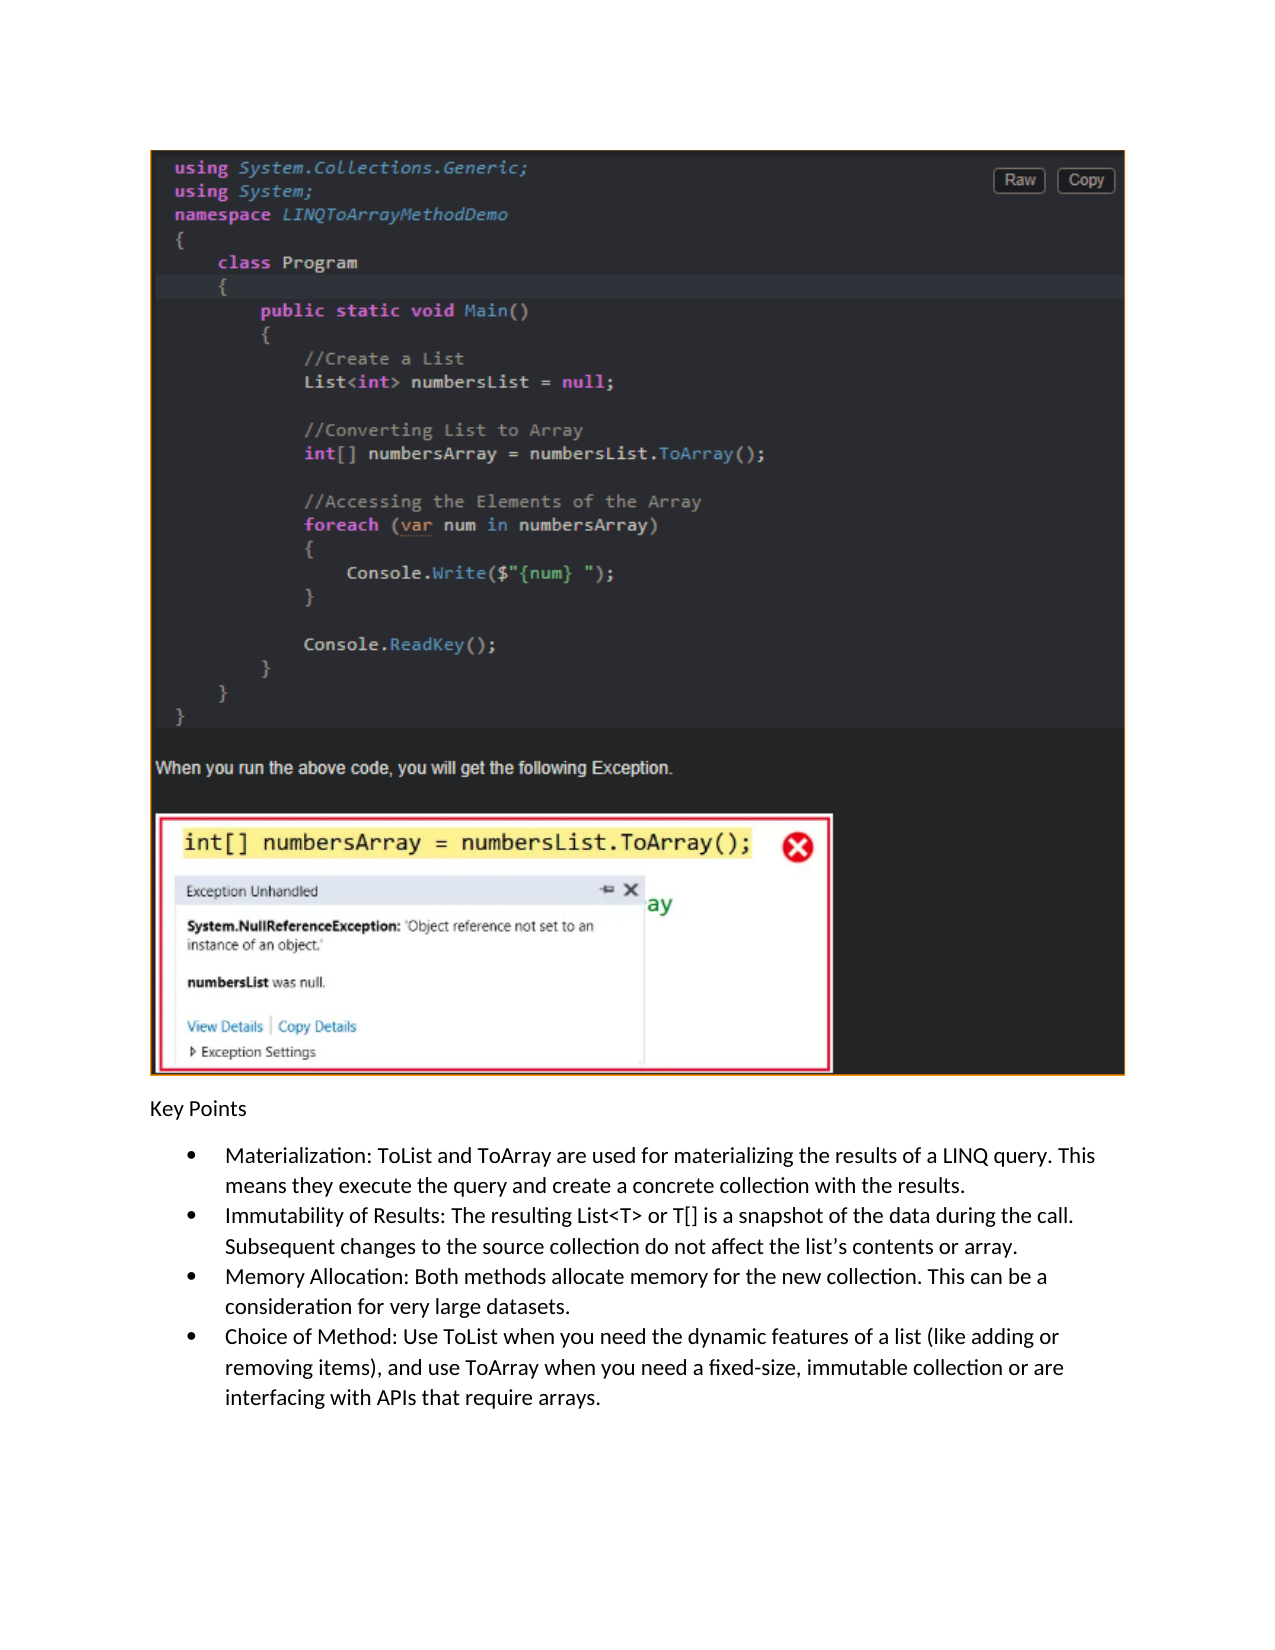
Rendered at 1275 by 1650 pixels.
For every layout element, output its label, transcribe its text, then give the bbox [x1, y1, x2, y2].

picture [150, 150, 1125, 1076]
list Memory Allocation: Both methods allocate memory for the new collection. This can be a consideration for very large datasets. [187, 1262, 1125, 1320]
list Materialization: ToList and ToArray are used for materializing the results of a LINQ query. This means they execute the query and create a concrete collection with the results. [187, 1141, 1125, 1199]
list Immutability of Results: The resulting List<T> or T[] is a snapshot of the data during the call. Subsequent changes to the source collection do not affect the list’s contents or array. [187, 1202, 1125, 1260]
text Key Points [150, 1094, 1125, 1122]
list Choice of Method: Use ToList when you need the dynamic features of a list (like adding or removing items), and use ToArray when you need a fixed-size, immutable collection or are interfacing with APIs that require arrays. [187, 1322, 1125, 1411]
